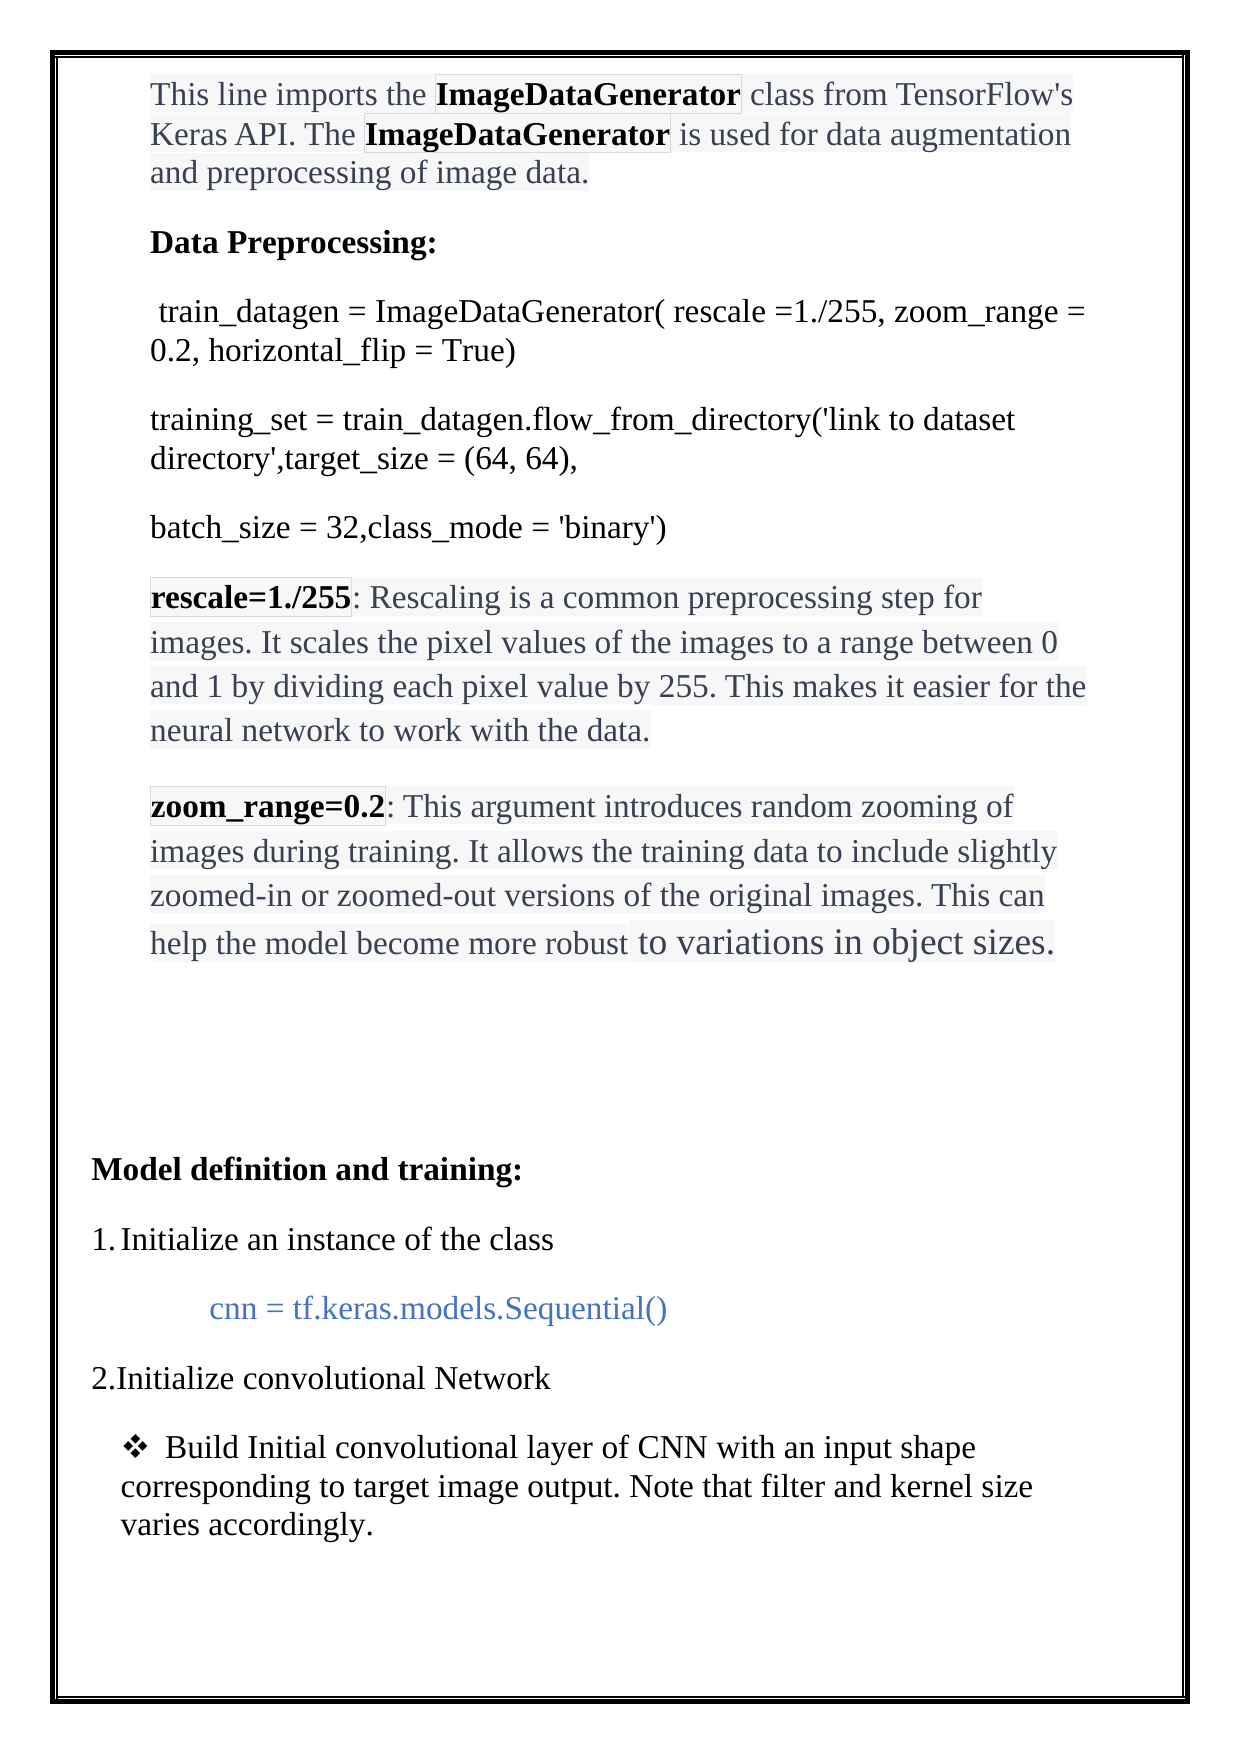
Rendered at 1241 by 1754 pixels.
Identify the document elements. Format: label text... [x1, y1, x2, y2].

text train_datagen = ImageDataGenerator( rescale =1./255, zoom_range = 0.2, horizontal_flip = True) [150, 292, 1090, 368]
text cnn = tf.keras.models.Sequential() [150, 1288, 1090, 1327]
text Data Preprocessing: [150, 222, 1090, 261]
text training_set = train_datagen.flow_from_directory('link to dataset directory',target_size = (64, 64), [150, 400, 1090, 476]
text Model definition and training: [91, 1149, 1090, 1188]
text zoom_range=0.2: This argument introduces random zooming of images during training. It allows the training data to include slightly zoomed-in or zoomed-out versions of the original images. This can help the model become more robust to variations in object sizes. [150, 786, 1090, 963]
list Build Initial convolutional layer of CNN with an input shape corresponding to target image output. Note that filter and kernel size varies accordingly. [120, 1428, 1090, 1543]
text rescale=1./255: Rescaling is a common preprocessing step for images. It scales the pixel values of the images to a range between 0 and 1 by dividing each pixel value by 255. This makes it easier for the neural network to work with the data. [150, 577, 1090, 749]
text 2.Initialize convolutional Network [91, 1358, 1090, 1396]
text This line imports the ImageDataGenerator class from TensorFlow's Keras API. The ImageDataGenerator is used for data augmentation and preprocessing of image data. [589, 74, 1090, 191]
text batch_size = 32,class_mode = 'binary') [150, 508, 1090, 546]
list Initialize an instance of the class [91, 1219, 1090, 1257]
